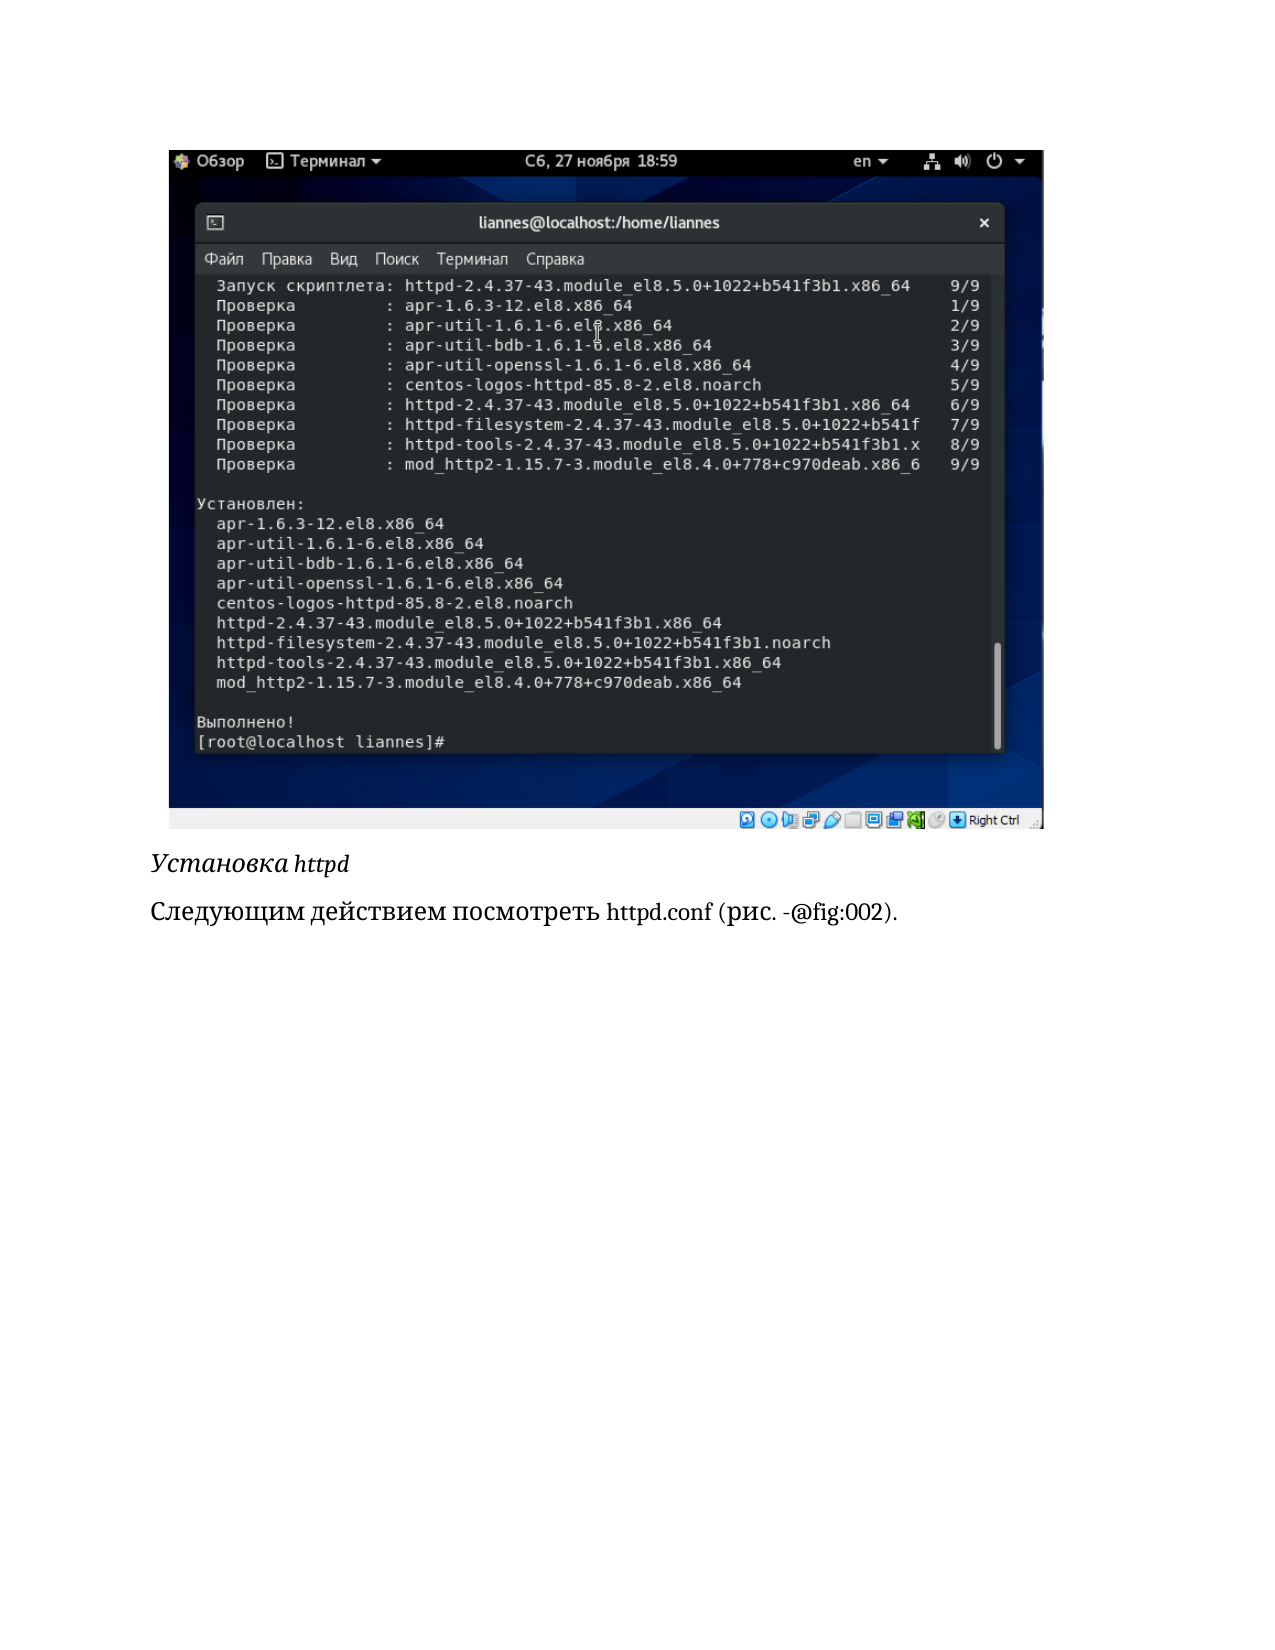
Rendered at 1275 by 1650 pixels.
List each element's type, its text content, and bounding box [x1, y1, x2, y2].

picture [168, 150, 1044, 829]
text Следующим действием посмотреть httpd.conf (рис. -@fig:002). [150, 897, 1125, 926]
text Установка httpd [150, 850, 1125, 879]
